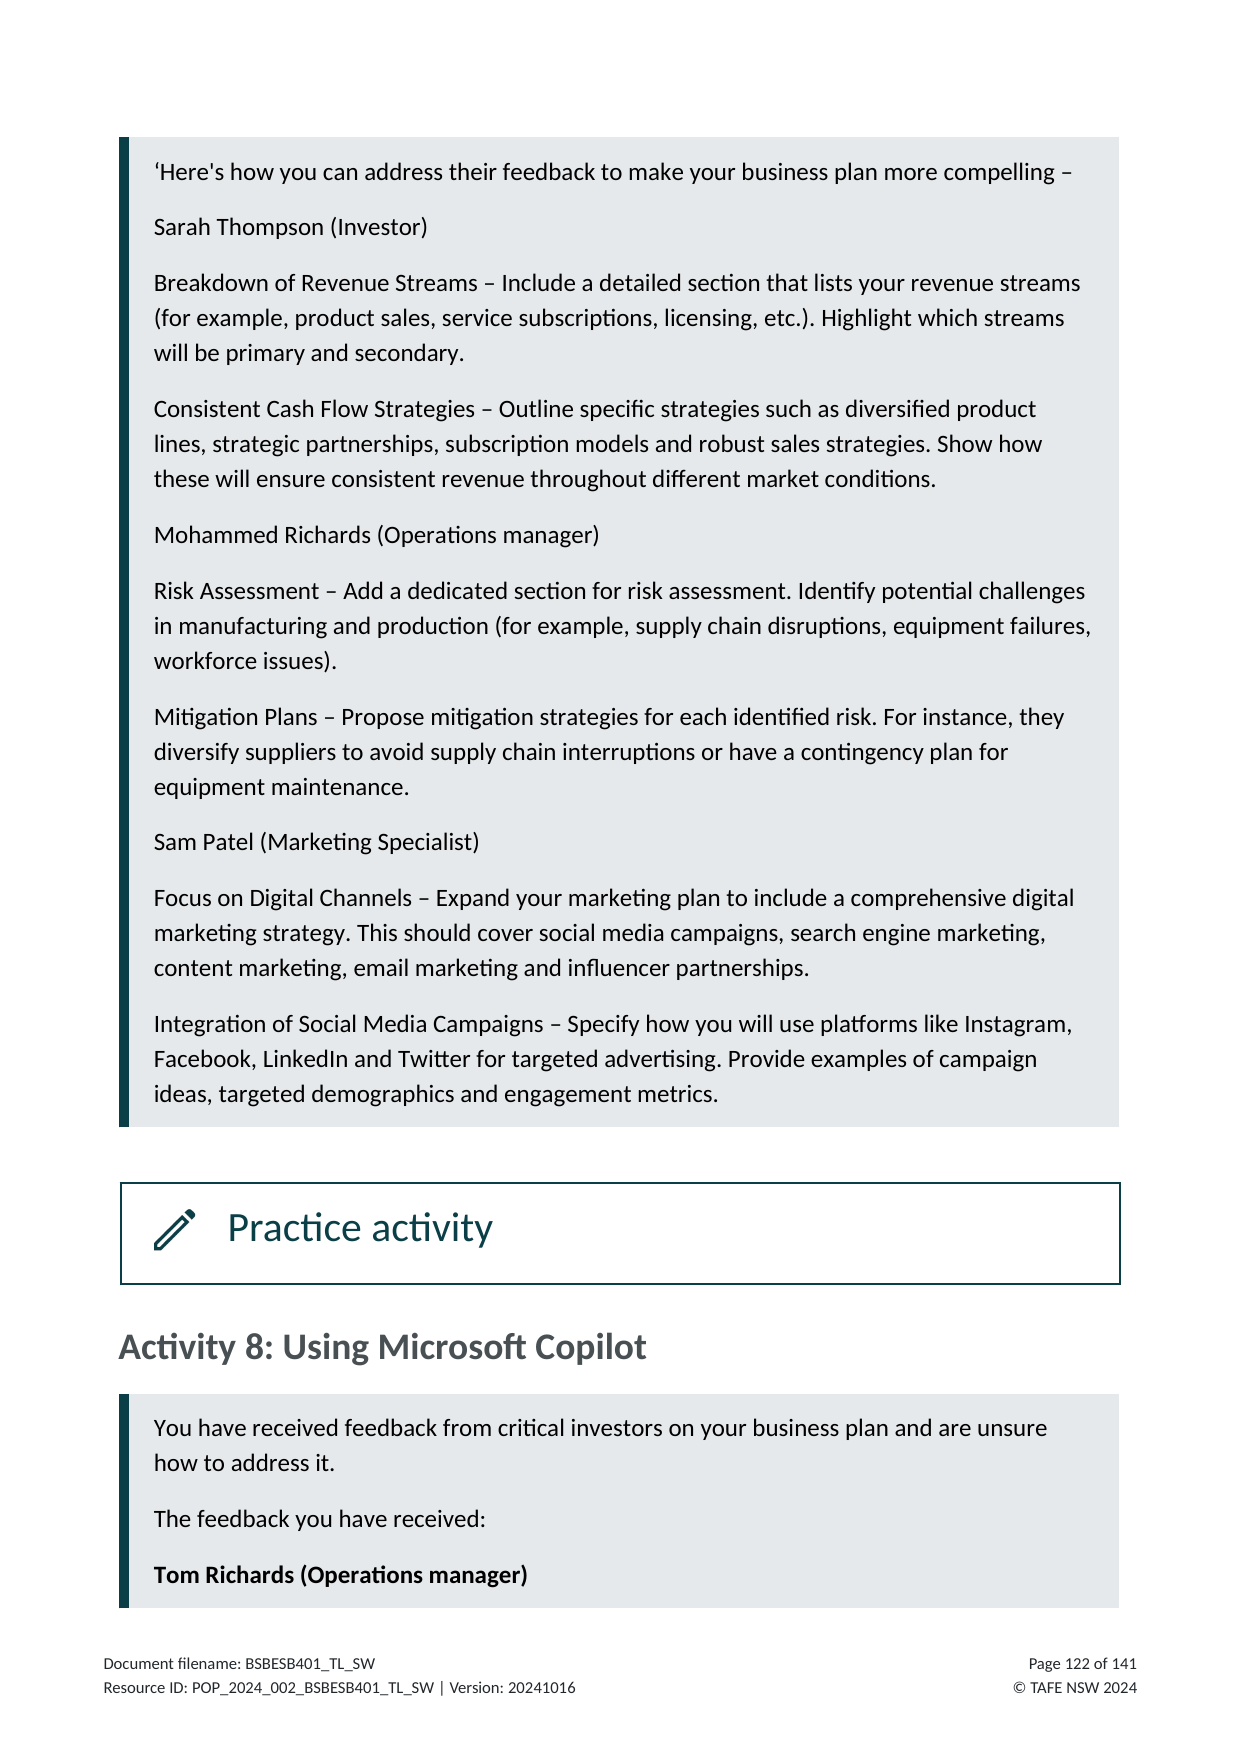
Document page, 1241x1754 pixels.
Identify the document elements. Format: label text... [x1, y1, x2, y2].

text Tom Richards (Operations manager) [129, 1540, 1117, 1606]
text Sarah Thompson (Investor) [129, 193, 1117, 242]
text The feedback you have received: [129, 1484, 1117, 1534]
text Mitigation Plans – Propose mitigation strategies for each identified risk. For instance, they diversify suppliers to avoid supply chain interruptions or have a contingency plan for equipment maintenance. [129, 682, 1117, 801]
text You have received feedback from critical investors on your business plan and are unsure how to address it. [129, 1396, 1117, 1478]
text Risk Assessment – Add a dedicated section for risk assessment. Identify potential challenges in manufacturing and production (for example, supply chain disruptions, equipment failures, workforce issues). [129, 556, 1117, 675]
text Consistent Cash Flow Strategies – Outline specific strategies such as diversified product lines, strategic partnerships, subscription models and robust sales strategies. Show how these will ensure consistent revenue throughout different market conditions. [129, 374, 1117, 494]
picture [147, 1203, 201, 1257]
text ‘Here's how you can address their feedback to make your business plan more compelling – [129, 139, 1117, 186]
text Mohammed Richards (Operations manager) [129, 500, 1117, 549]
text Integration of Social Media Campaigns – Specify how you will use platforms like Instagram, Facebook, LinkedIn and Twitter for targeted advertising. Provide examples of campaign ideas, targeted demographics and engagement metrics. [129, 989, 1117, 1125]
subtitle Practice activity [122, 1184, 1119, 1283]
text Breakdown of Revenue Streams – Include a detailed section that lists your revenue streams (for example, product sales, service subscriptions, licensing, etc.). Highlight which streams will be primary and secondary. [129, 248, 1117, 368]
text Sam Patel (Marketing Specialist) [129, 808, 1117, 857]
text Focus on Digital Channels – Expand your marketing plan to include a comprehensive digital marketing strategy. This should cover social media campaigns, search engine marketing, content marketing, email marketing and influencer partnerships. [129, 863, 1117, 983]
subtitle Activity 8: Using Microsoft Copilot [118, 1323, 1122, 1369]
